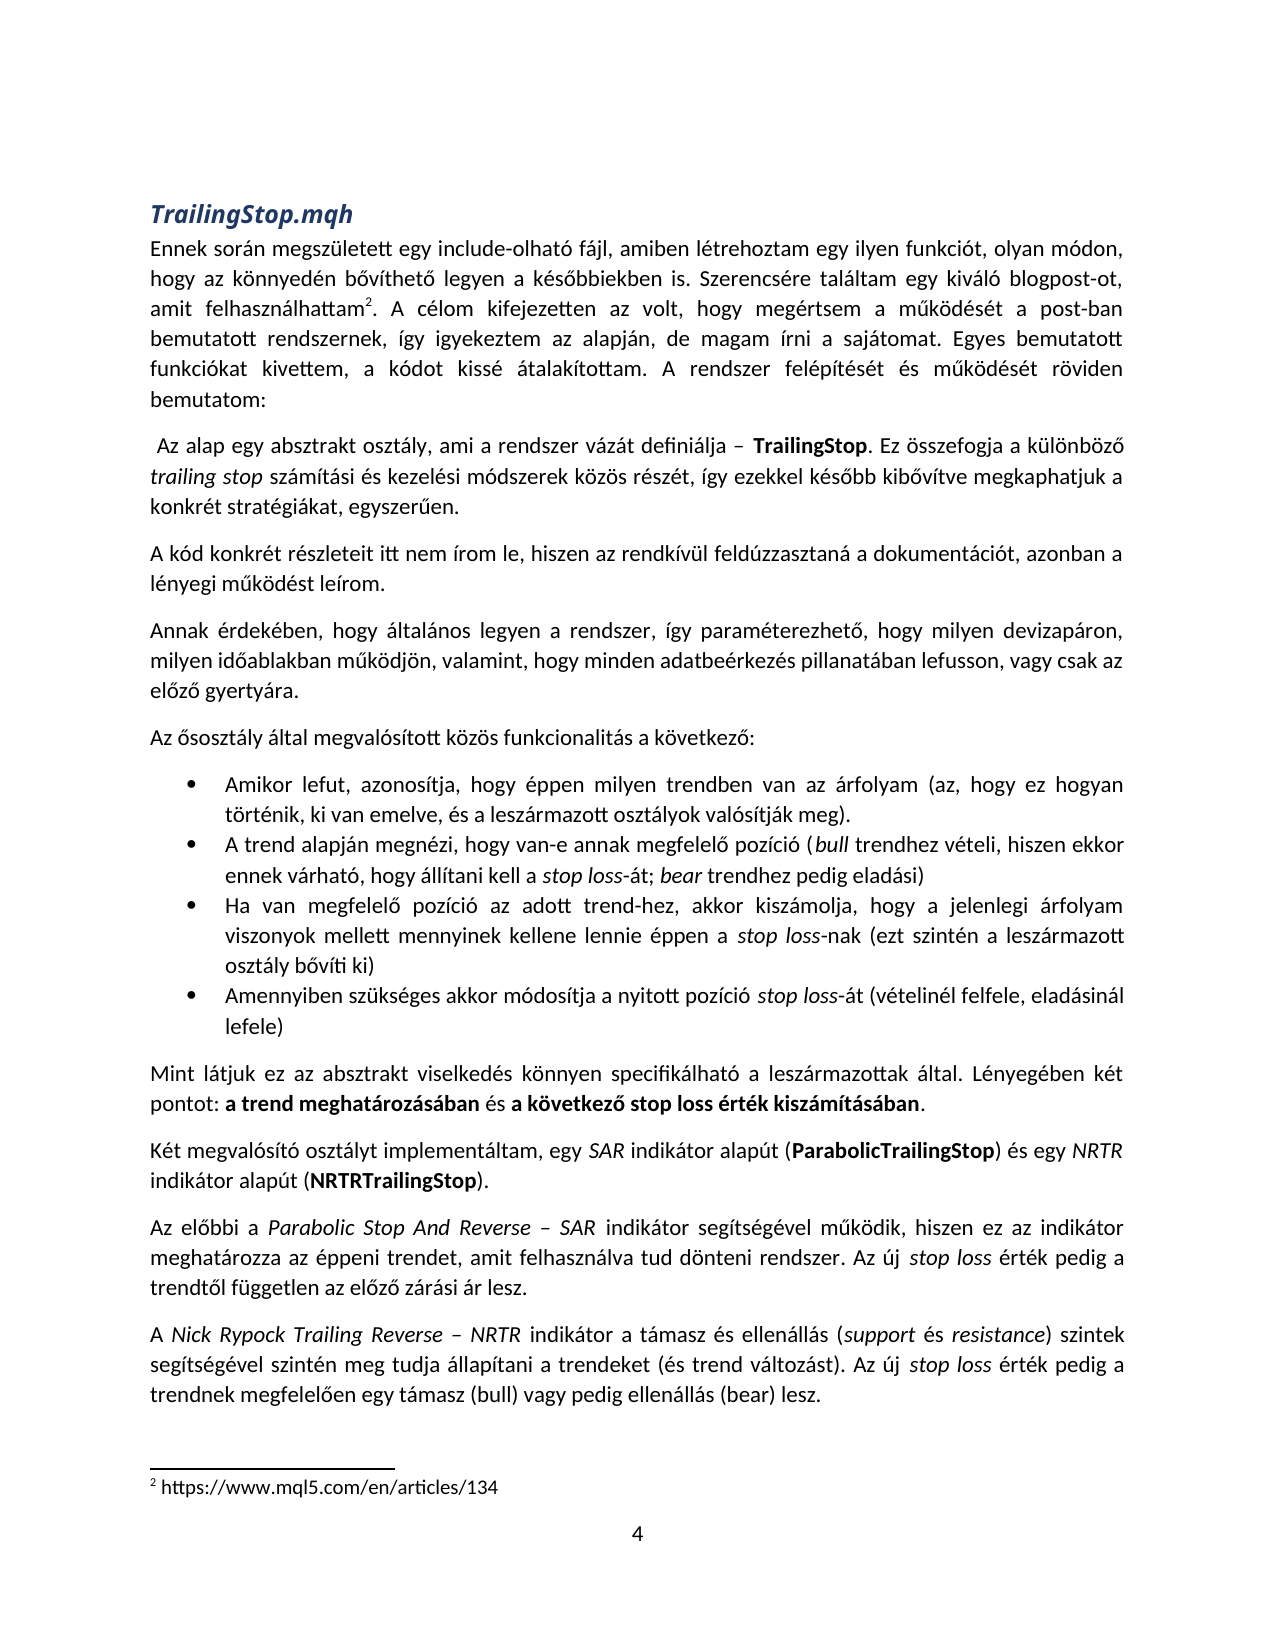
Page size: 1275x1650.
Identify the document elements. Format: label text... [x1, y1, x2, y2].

text A Nick Rypock Trailing Reverse – NRTR indikátor a támasz és ellenállás (support és resistance) szintek segítségével szintén meg tudja állapítani a trendeket (és trend változást). Az új stop loss érték pedig a trendnek megfelelően egy támasz (bull) vagy pedig ellenállás (bear) lesz. [150, 1320, 1125, 1408]
text Az alap egy absztrakt osztály, ami a rendszer vázát definiálja – TrailingStop. Ez összefogja a különböző trailing stop számítási és kezelési módszerek közös részét, így ezekkel később kibővítve megkaphatjuk a konkrét stratégiákat, egyszerűen. [150, 432, 1125, 520]
list Amennyiben szükséges akkor módosítja a nyitott pozíció stop loss-át (vételinél felfele, eladásinál lefele) [187, 982, 1125, 1040]
text Ennek során megszületett egy include-olható fájl, amiben létrehoztam egy ilyen funkciót, olyan módon, hogy az könnyedén bővíthető legyen a későbbiekben is. Szerencsére találtam egy kiváló blogpost-ot, amit felhasználhattam. A célom kifejezetten az volt, hogy megértsem a működését a post-ban bemutatott rendszernek, így igyekeztem az alapján, de magam írni a sajátomat. Egyes bemutatott funkciókat kivettem, a kódot kissé átalakítottam. A rendszer felépítését és működését röviden bemutatom: [150, 234, 1125, 413]
list Ha van megfelelő pozíció az adott trend-hez, akkor kiszámolja, hogy a jelenlegi árfolyam viszonyok mellett mennyinek kellene lennie éppen a stop loss-nak (ezt szintén a leszármazott osztály bővíti ki) [187, 891, 1125, 979]
list A trend alapján megnézi, hogy van-e annak megfelelő pozíció (bull trendhez vételi, hiszen ekkor ennek várható, hogy állítani kell a stop loss-át; bear trendhez pedig eladási) [187, 831, 1125, 889]
list Amikor lefut, azonosítja, hogy éppen milyen trendben van az árfolyam (az, hogy ez hogyan történik, ki van emelve, és a leszármazott osztályok valósítják meg). [187, 770, 1125, 828]
text Két megvalósító osztályt implementáltam, egy SAR indikátor alapút (ParabolicTrailingStop) és egy NRTR indikátor alapút (NRTRTrailingStop). [150, 1136, 1125, 1194]
subtitle TrailingStop.mqh [150, 197, 1125, 231]
text Annak érdekében, hogy általános legyen a rendszer, így paraméterezhető, hogy milyen devizapáron, milyen időablakban működjön, valamint, hogy minden adatbeérkezés pillanatában lefusson, vagy csak az előző gyertyára. [150, 616, 1125, 704]
text A kód konkrét részleteit itt nem írom le, hiszen az rendkívül feldúzzasztaná a dokumentációt, azonban a lényegi működést leírom. [150, 539, 1125, 597]
text Az ősosztály által megvalósított közös funkcionalitás a következő: [150, 723, 1125, 751]
text Az előbbi a Parabolic Stop And Reverse – SAR indikátor segítségével működik, hiszen ez az indikátor meghatározza az éppeni trendet, amit felhasználva tud dönteni rendszer. Az új stop loss érték pedig a trendtől független az előző zárási ár lesz. [150, 1213, 1125, 1301]
text Mint látjuk ez az absztrakt viselkedés könnyen specifikálható a leszármazottak által. Lényegében két pontot: a trend meghatározásában és a következő stop loss érték kiszámításában. [150, 1059, 1125, 1117]
